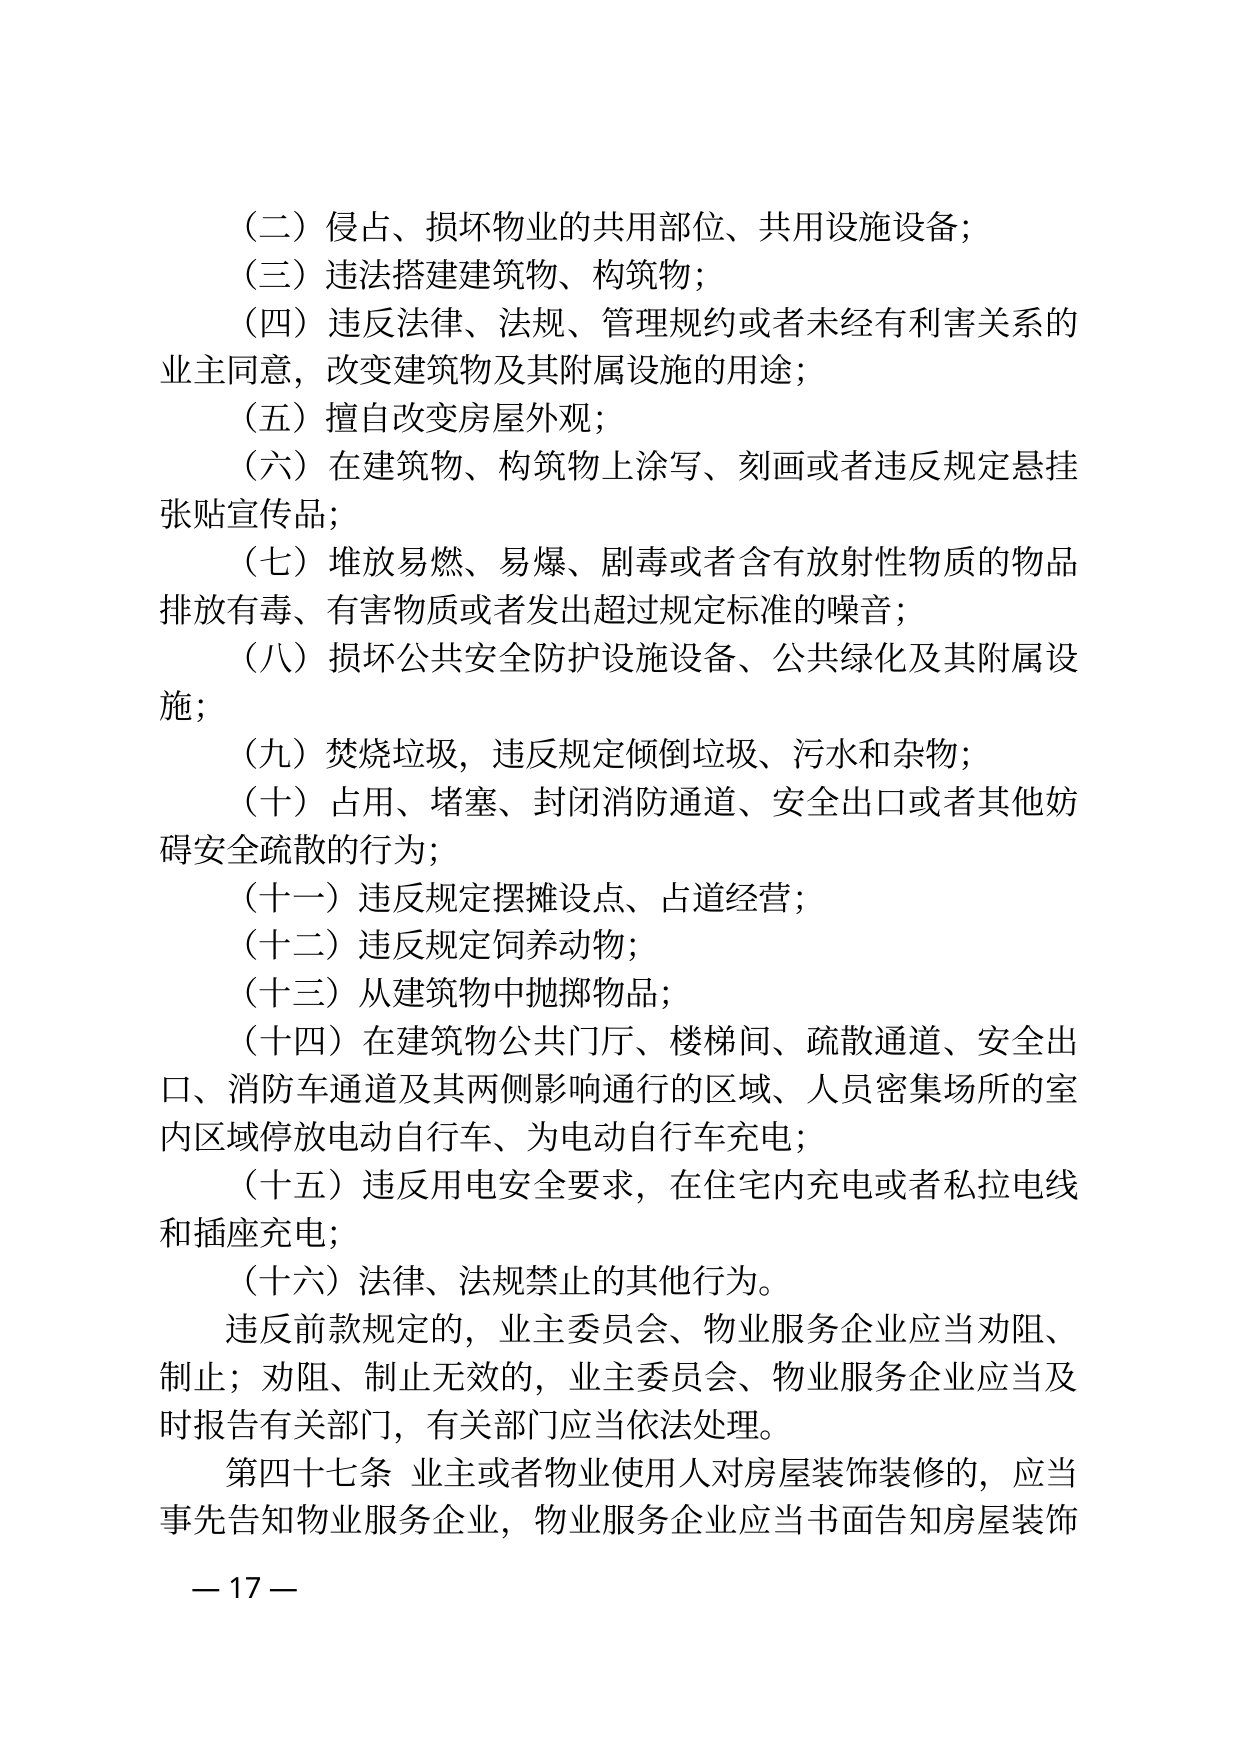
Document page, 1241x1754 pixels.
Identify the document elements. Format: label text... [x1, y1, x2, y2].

text （十二）违反规定饲养动物； [159, 919, 1081, 967]
text （五）擅自改变房屋外观； [159, 392, 1081, 440]
text （十六）法律、法规禁止的其他行为。 [159, 1255, 1081, 1303]
text （十）占用、堵塞、封闭消防通道、安全出口或者其他妨碍安全疏散的行为； [159, 776, 1081, 872]
text 违反前款规定的，业主委员会、物业服务企业应当劝阻、制止；劝阻、制止无效的，业主委员会、物业服务企业应当及时报告有关部门，有关部门应当依法处理。 [159, 1303, 1081, 1447]
text （八）损坏公共安全防护设施设备、公共绿化及其附属设施； [159, 632, 1081, 728]
text （十五）违反用电安全要求，在住宅内充电或者私拉电线和插座充电； [159, 1159, 1081, 1255]
text （十三）从建筑物中抛掷物品； [159, 967, 1081, 1015]
text （十一）违反规定摆摊设点、占道经营； [159, 872, 1081, 919]
text （六）在建筑物、构筑物上涂写、刻画或者违反规定悬挂、张贴宣传品； [159, 440, 1081, 536]
text （四）违反法律、法规、管理规约或者未经有利害关系的业主同意，改变建筑物及其附属设施的用途； [159, 297, 1081, 392]
text （三）违法搭建建筑物、构筑物； [159, 249, 1081, 297]
text （二）侵占、损坏物业的共用部位、共用设施设备； [159, 201, 1081, 249]
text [159, 1447, 1081, 1542]
text （七）堆放易燃、易爆、剧毒或者含有放射性物质的物品，排放有毒、有害物质或者发出超过规定标准的噪音； [159, 536, 1081, 632]
text （九）焚烧垃圾，违反规定倾倒垃圾、污水和杂物； [159, 728, 1081, 776]
text （十四）在建筑物公共门厅、楼梯间、疏散通道、安全出口、消防车通道及其两侧影响通行的区域、人员密集场所的室内区域停放电动自行车、为电动自行车充电； [159, 1015, 1081, 1159]
